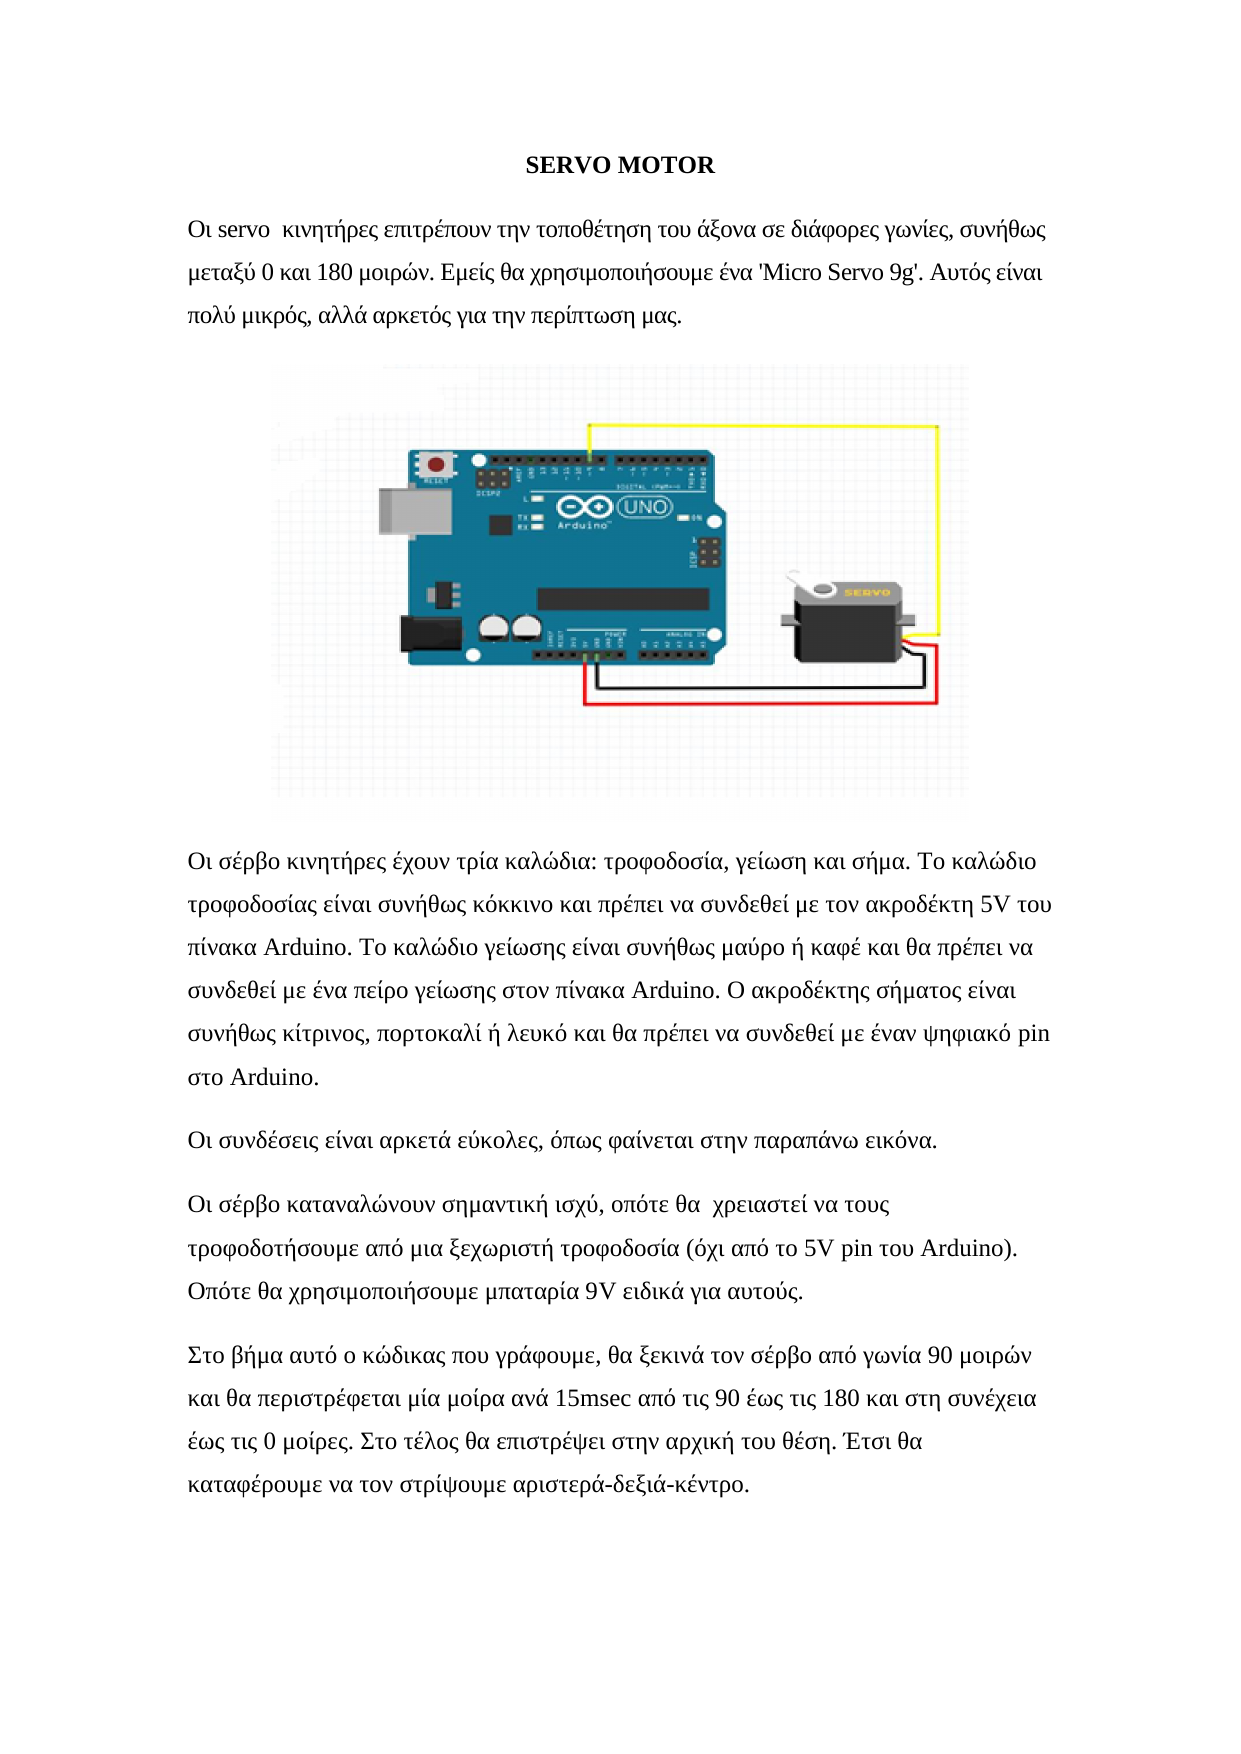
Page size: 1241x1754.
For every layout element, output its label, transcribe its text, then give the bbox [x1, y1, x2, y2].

picture [271, 364, 969, 822]
text Οι συνδέσεις είναι αρκετά εύκολες, όπως φαίνεται στην παραπάνω εικόνα. [187, 1126, 1053, 1154]
text SERVO MOTΟR [187, 150, 1053, 179]
text Οι σέρβο κινητήρες έχουν τρία καλώδια: τροφοδοσία, γείωση και σήμα. Το καλώδιο τροφοδοσίας είναι συνήθως κόκκινο και πρέπει να συνδεθεί με τον ακροδέκτη 5V του πίνακα Arduino. Το καλώδιο γείωσης είναι συνήθως μαύρο ή καφέ και θα πρέπει να συνδεθεί με ένα πείρο γείωσης στον πίνακα Arduino. Ο ακροδέκτης σήματος είναι συνήθως κίτρινος, πορτοκαλί ή λευκό και θα πρέπει να συνδεθεί με έναν ψηφιακό pin στο Arduino. [187, 846, 1053, 1090]
text Οι servo κινητήρες επιτρέπουν την τοποθέτηση του άξονα σε διάφορες γωνίες, συνήθως μεταξύ 0 και 180 μοιρών. Εμείς θα χρησιμοποιήσουμε ένα 'Micro Servo 9g'. Αυτός είναι πολύ μικρός, αλλά αρκετός για την περίπτωση μας. [187, 214, 1053, 329]
text Οι σέρβο καταναλώνουν σημαντική ισχύ, οπότε θα χρειαστεί να τους τροφοδοτήσουμε από μια ξεχωριστή τροφοδοσία (όχι από το 5V pin του Arduino). Οπότε θα χρησιμοποιήσουμε μπαταρία 9V ειδικά για αυτούς. [187, 1189, 1053, 1304]
text Στο βήμα αυτό ο κώδικας που γράφουμε, θα ξεκινά τον σέρβο από γωνία 90 μοιρών και θα περιστρέφεται μία μοίρα ανά 15msec από τις 90 έως τις 180 και στη συνέχεια έως τις 0 μοίρες. Στο τέλος θα επιστρέψει στην αρχική του θέση. Έτσι θα καταφέρουμε να τον στρίψουμε αριστερά-δεξιά-κέντρο. [187, 1340, 1053, 1498]
